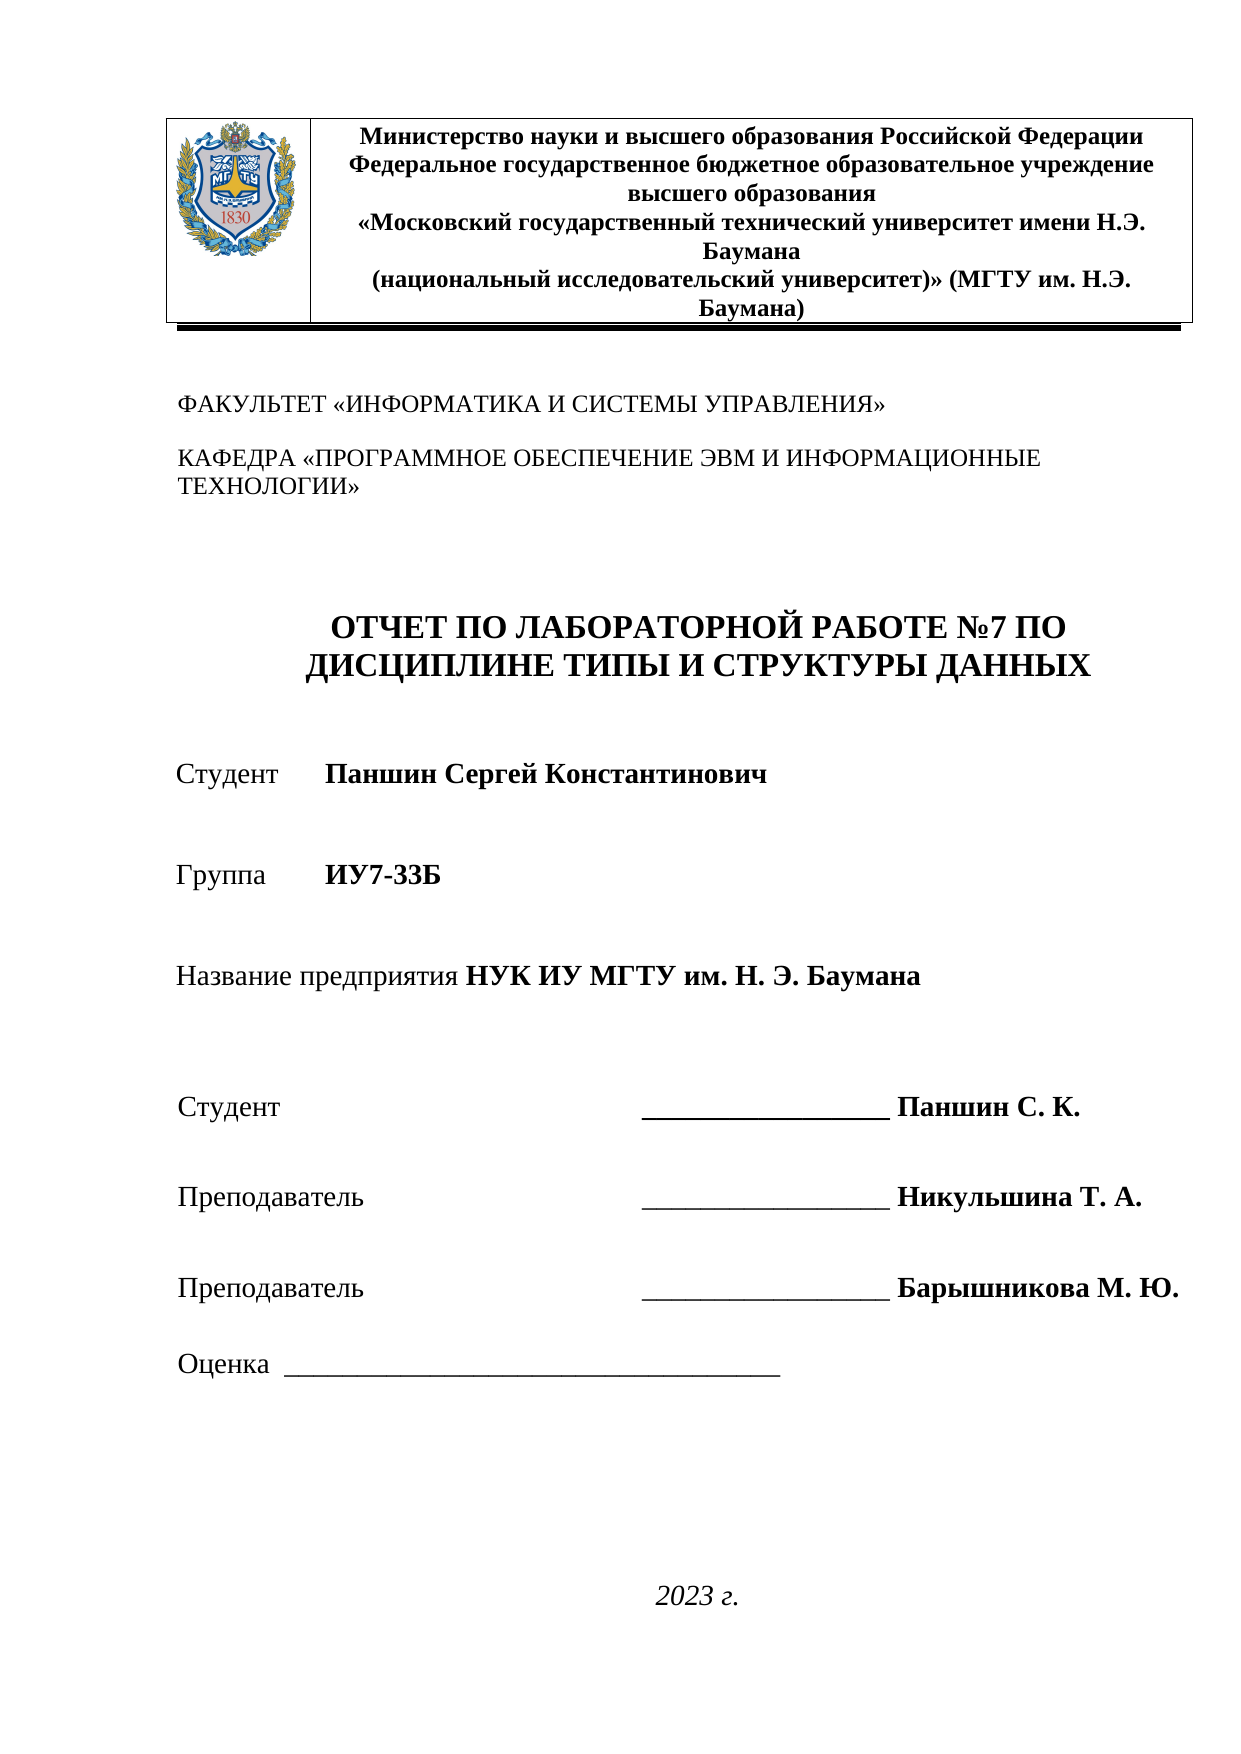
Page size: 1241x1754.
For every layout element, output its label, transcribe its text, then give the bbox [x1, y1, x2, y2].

table_cell _________________ Никульшина Т. А. [642, 1150, 1187, 1243]
table_header Министерство науки и высшего образования Российской Федерации Федеральное государственное бюджетное образовательное учреждение высшего образования «Московский государственный технический университет имени Н.Э. Баумана (национальный исследовательский университет)» (МГТУ им. Н.Э. Баумана) [311, 119, 1192, 322]
text Название предприятия НУК ИУ МГТУ им. Н. Э. Баумана [176, 958, 1181, 992]
text ФАКУЛЬТЕТ «ИНФОРМАТИКА И СИСТЕМЫ УПРАВЛЕНИЯ» [177, 389, 1181, 418]
table_header [167, 119, 310, 322]
text Оценка __________________________________ [177, 1347, 1181, 1380]
table_cell Преподаватель [177, 1150, 642, 1243]
table_header Студент [177, 1089, 642, 1150]
table_cell _________________ Барышникова М. Ю. [642, 1243, 1187, 1304]
text Студент Паншин Сергей Константинович [176, 756, 904, 790]
text 2023 г. [216, 1578, 1181, 1612]
text КАФЕДРА «ПРОГРАММНОЕ ОБЕСПЕЧЕНИЕ ЭВМ И ИНФОРМАЦИОННЫЕ ТЕХНОЛОГИИ» [177, 443, 1181, 500]
picture [175, 120, 296, 256]
table_header _________________ Паншин С. К. [642, 1089, 1187, 1150]
text ОТЧЕТ ПО ЛАБОРАТОРНОЙ РАБОТЕ №7 ПО ДИСЦИПЛИНЕ ТИПЫ И СТРУКТУРЫ ДАННЫХ [216, 607, 1181, 684]
text Группа ИУ7-33Б [176, 857, 904, 891]
table_cell Преподаватель [177, 1243, 642, 1304]
